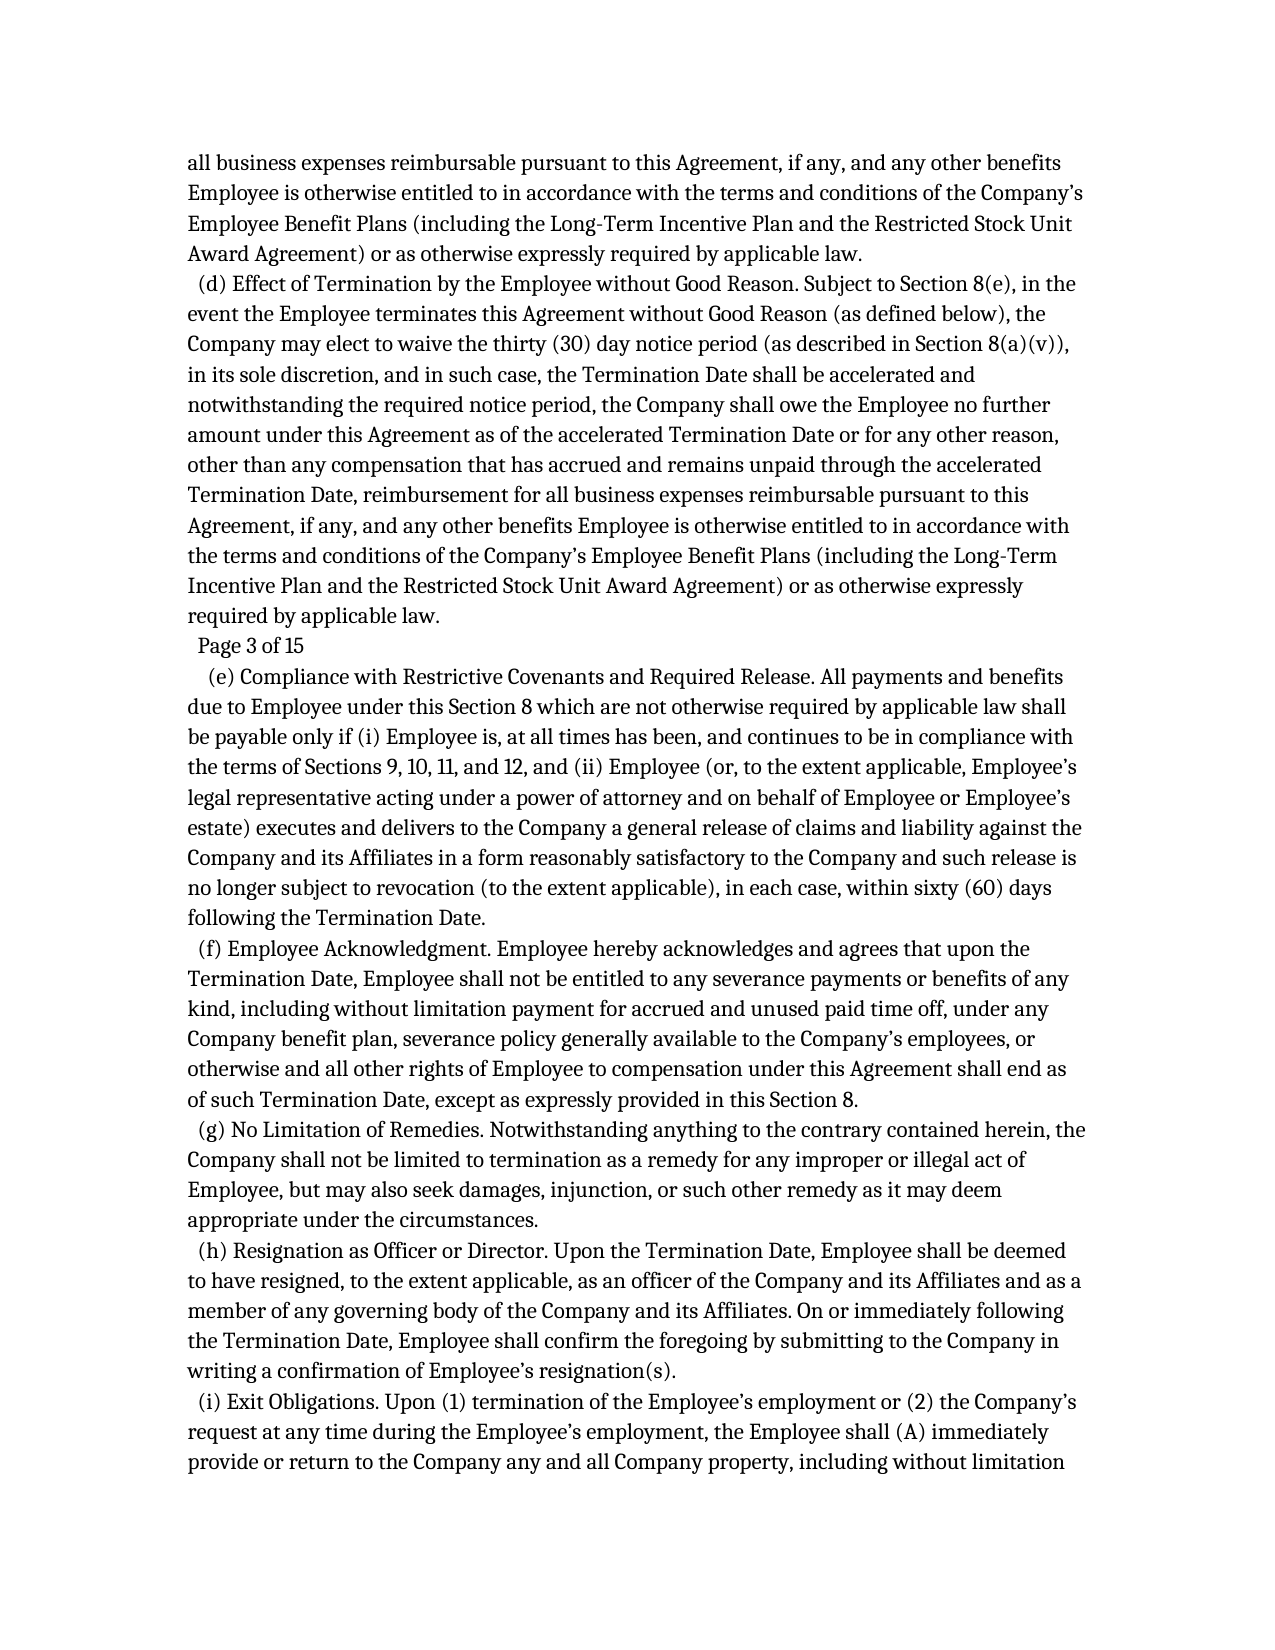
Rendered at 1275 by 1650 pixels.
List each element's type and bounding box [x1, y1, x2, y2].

text [187, 150, 1087, 1475]
